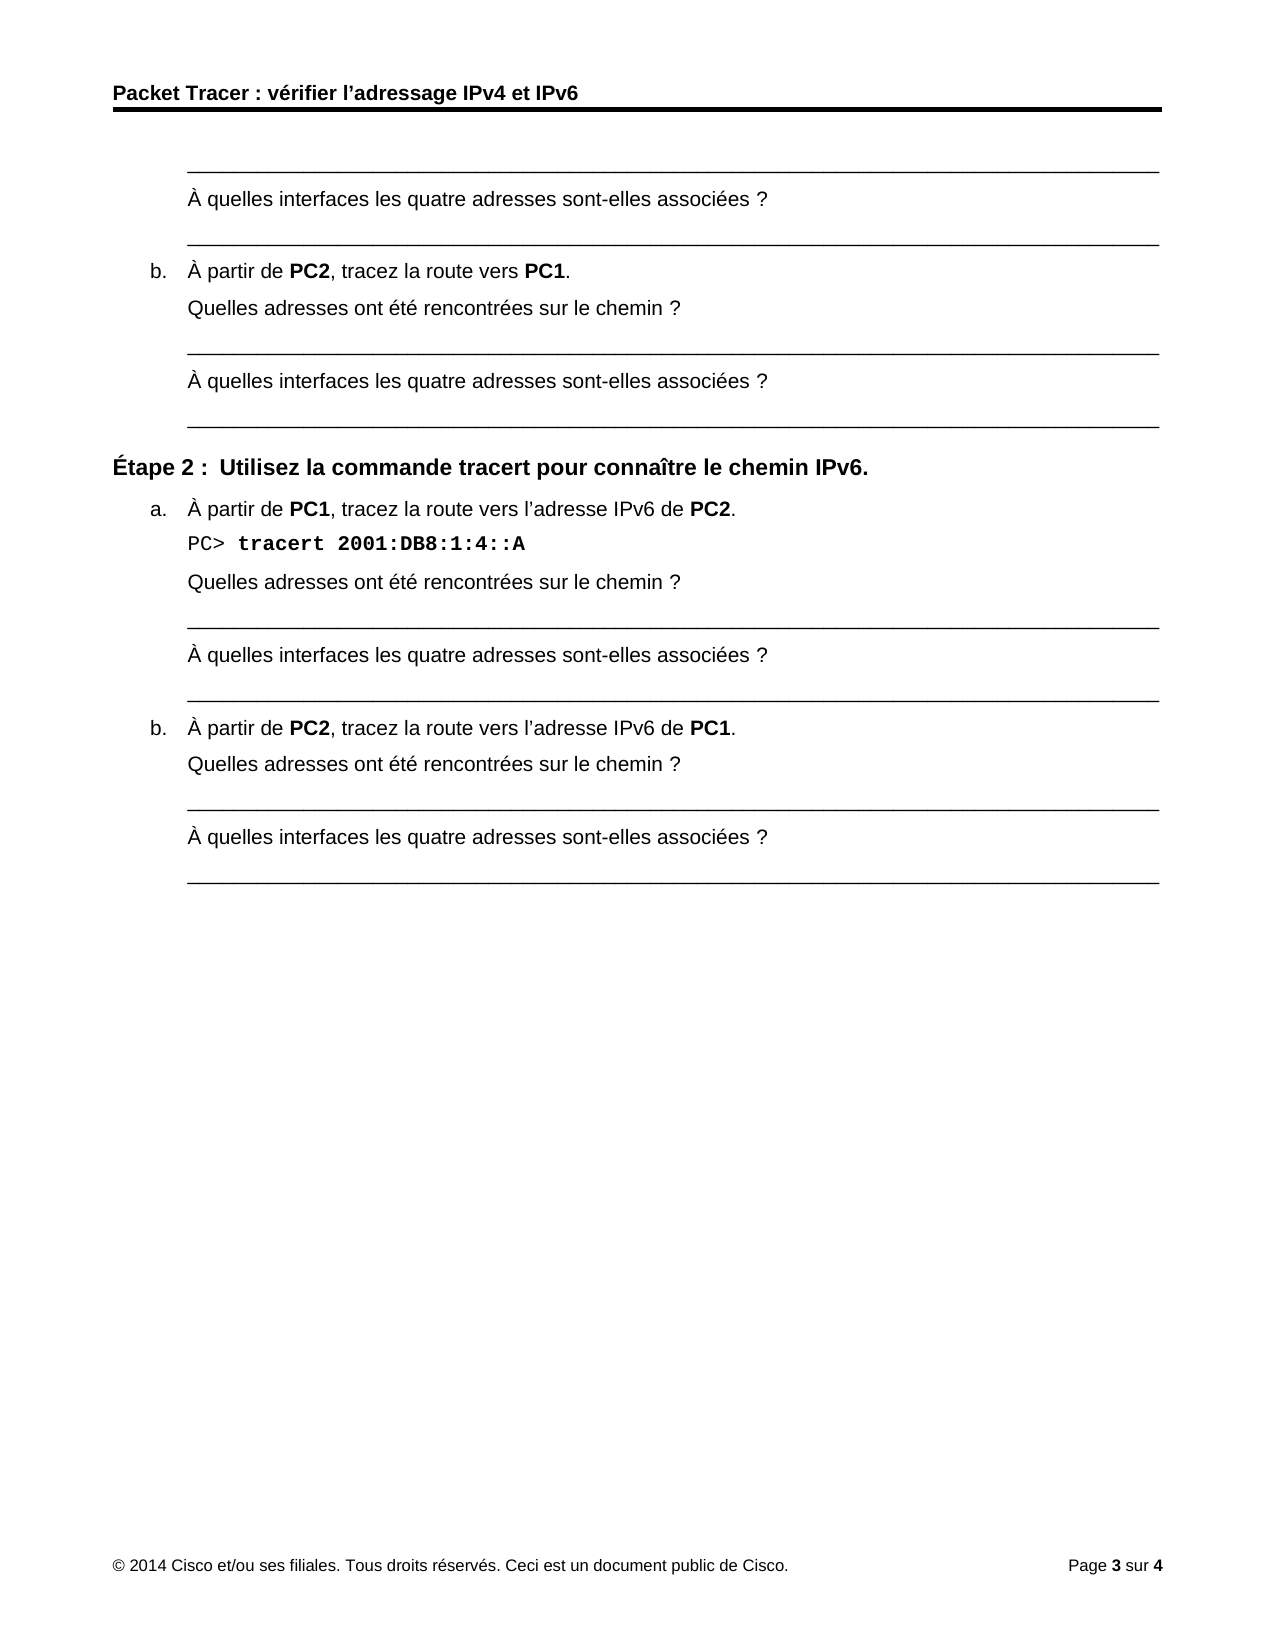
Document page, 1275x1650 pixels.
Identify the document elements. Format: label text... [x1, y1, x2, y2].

text Quelles adresses ont été rencontrées sur le chemin ? [187, 569, 1162, 593]
text ____________________________________________________________________________________ [187, 606, 1162, 630]
text À quelles interfaces les quatre adresses sont-elles associées ? [187, 642, 1162, 666]
text ____________________________________________________________________________________ [187, 223, 1162, 247]
text À quelles interfaces les quatre adresses sont-elles associées ? [187, 369, 1162, 393]
text PC> tracert 2001:DB8:1:4::A [187, 533, 1162, 557]
text Utilisez la commande tracert pour connaître le chemin IPv6. [112, 454, 1162, 481]
text ____________________________________________________________________________________ [187, 788, 1162, 812]
text À quelles interfaces les quatre adresses sont-elles associées ? [187, 825, 1162, 849]
list À partir de PC1, tracez la route vers l’adresse IPv6 de PC2. [150, 497, 1162, 521]
text ____________________________________________________________________________________ [187, 861, 1162, 885]
text ____________________________________________________________________________________ [187, 332, 1162, 356]
list À partir de PC2, tracez la route vers l’adresse IPv6 de PC1. [150, 715, 1162, 739]
list À partir de PC2, tracez la route vers PC1. [150, 259, 1162, 283]
text Quelles adresses ont été rencontrées sur le chemin ? [187, 296, 1162, 320]
text À quelles interfaces les quatre adresses sont-elles associées ? [187, 186, 1162, 210]
text ____________________________________________________________________________________ [187, 150, 1162, 174]
text Quelles adresses ont été rencontrées sur le chemin ? [187, 752, 1162, 776]
text ____________________________________________________________________________________ [187, 405, 1162, 429]
text ____________________________________________________________________________________ [187, 679, 1162, 703]
